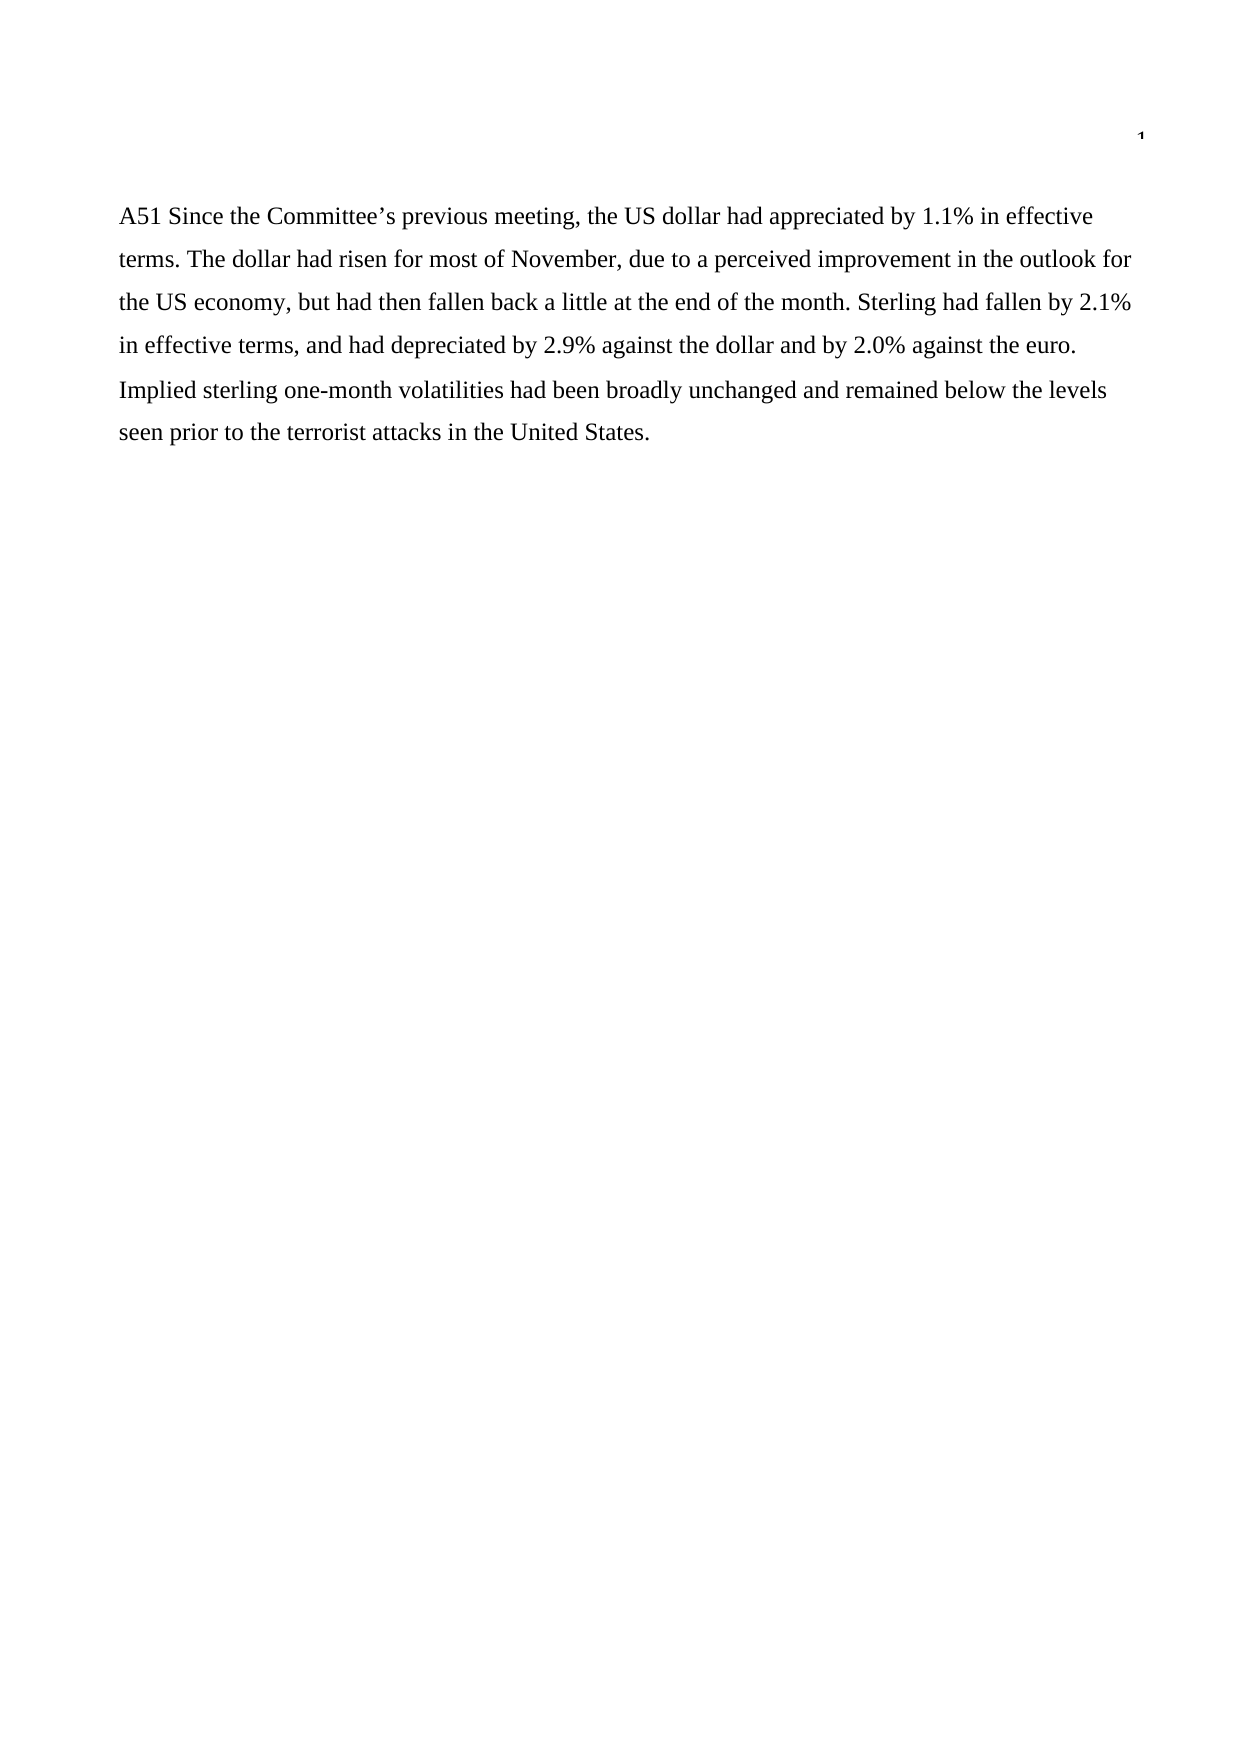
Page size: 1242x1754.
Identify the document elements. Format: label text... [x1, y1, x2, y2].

text A51 Since the Committee’s previous meeting, the US dollar had appreciated by 1.1% in effective terms. The dollar had risen for most of November, due to a perceived improvement in the outlook for the US economy, but had then fallen back a little at the end of the month. Sterling had fallen by 2.1% in effective terms, and had depreciated by 2.9% against the dollar and by 2.0% against the euro. [119, 201, 1139, 359]
text Implied sterling one-month volatilities had been broadly unchanged and remained below the levels seen prior to the terrorist attacks in the United States. [119, 375, 1139, 445]
